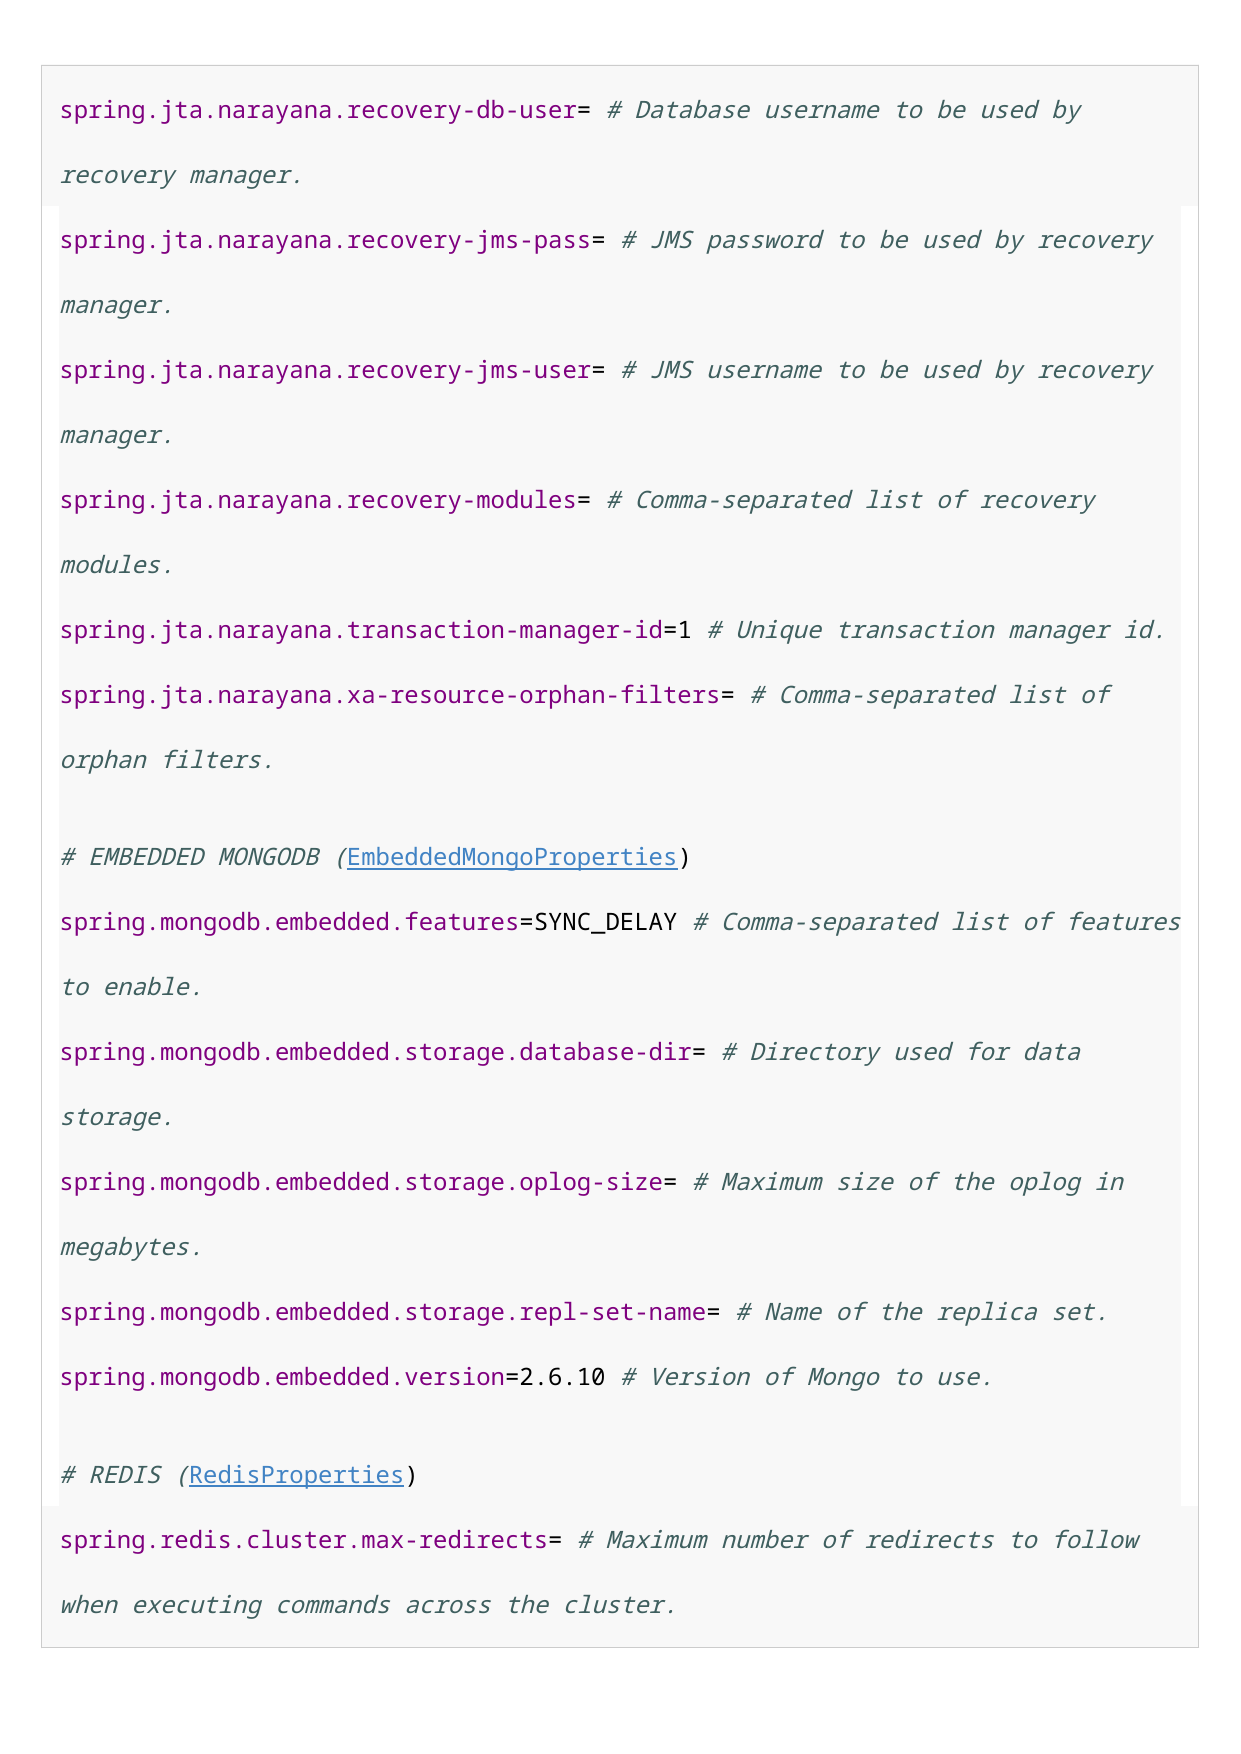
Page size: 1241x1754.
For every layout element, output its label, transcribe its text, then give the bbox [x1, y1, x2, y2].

text spring.jta.narayana.recovery-db-user= # Database username to be used by recovery manager. [42, 66, 1198, 206]
text spring.jta.narayana.recovery-jms-user= # JMS username to be used by recovery manager. [59, 336, 1181, 466]
text spring.jta.narayana.recovery-modules= # Comma-separated list of recovery modules. [59, 466, 1181, 596]
text spring.mongodb.embedded.version=2.6.10 # Version of Mongo to use. [59, 1344, 1181, 1409]
text spring.mongodb.embedded.storage.repl-set-name= # Name of the replica set. [59, 1279, 1181, 1344]
text spring.jta.narayana.transaction-manager-id=1 # Unique transaction manager id. [59, 596, 1181, 661]
text # REDIS (RedisProperties) [59, 1441, 1181, 1494]
text spring.mongodb.embedded.storage.database-dir= # Directory used for data storage. [59, 1019, 1181, 1149]
text spring.mongodb.embedded.storage.oplog-size= # Maximum size of the oplog in megabytes. [59, 1149, 1181, 1279]
text spring.redis.cluster.max-redirects= # Maximum number of redirects to follow when executing commands across the cluster. [42, 1494, 1198, 1647]
text spring.mongodb.embedded.features=SYNC_DELAY # Comma-separated list of features to enable. [59, 889, 1181, 1019]
text # EMBEDDED MONGODB (EmbeddedMongoProperties) [59, 824, 1181, 889]
text spring.jta.narayana.recovery-jms-pass= # JMS password to be used by recovery manager. [59, 206, 1181, 336]
text spring.jta.narayana.xa-resource-orphan-filters= # Comma-separated list of orphan filters. [59, 661, 1181, 791]
